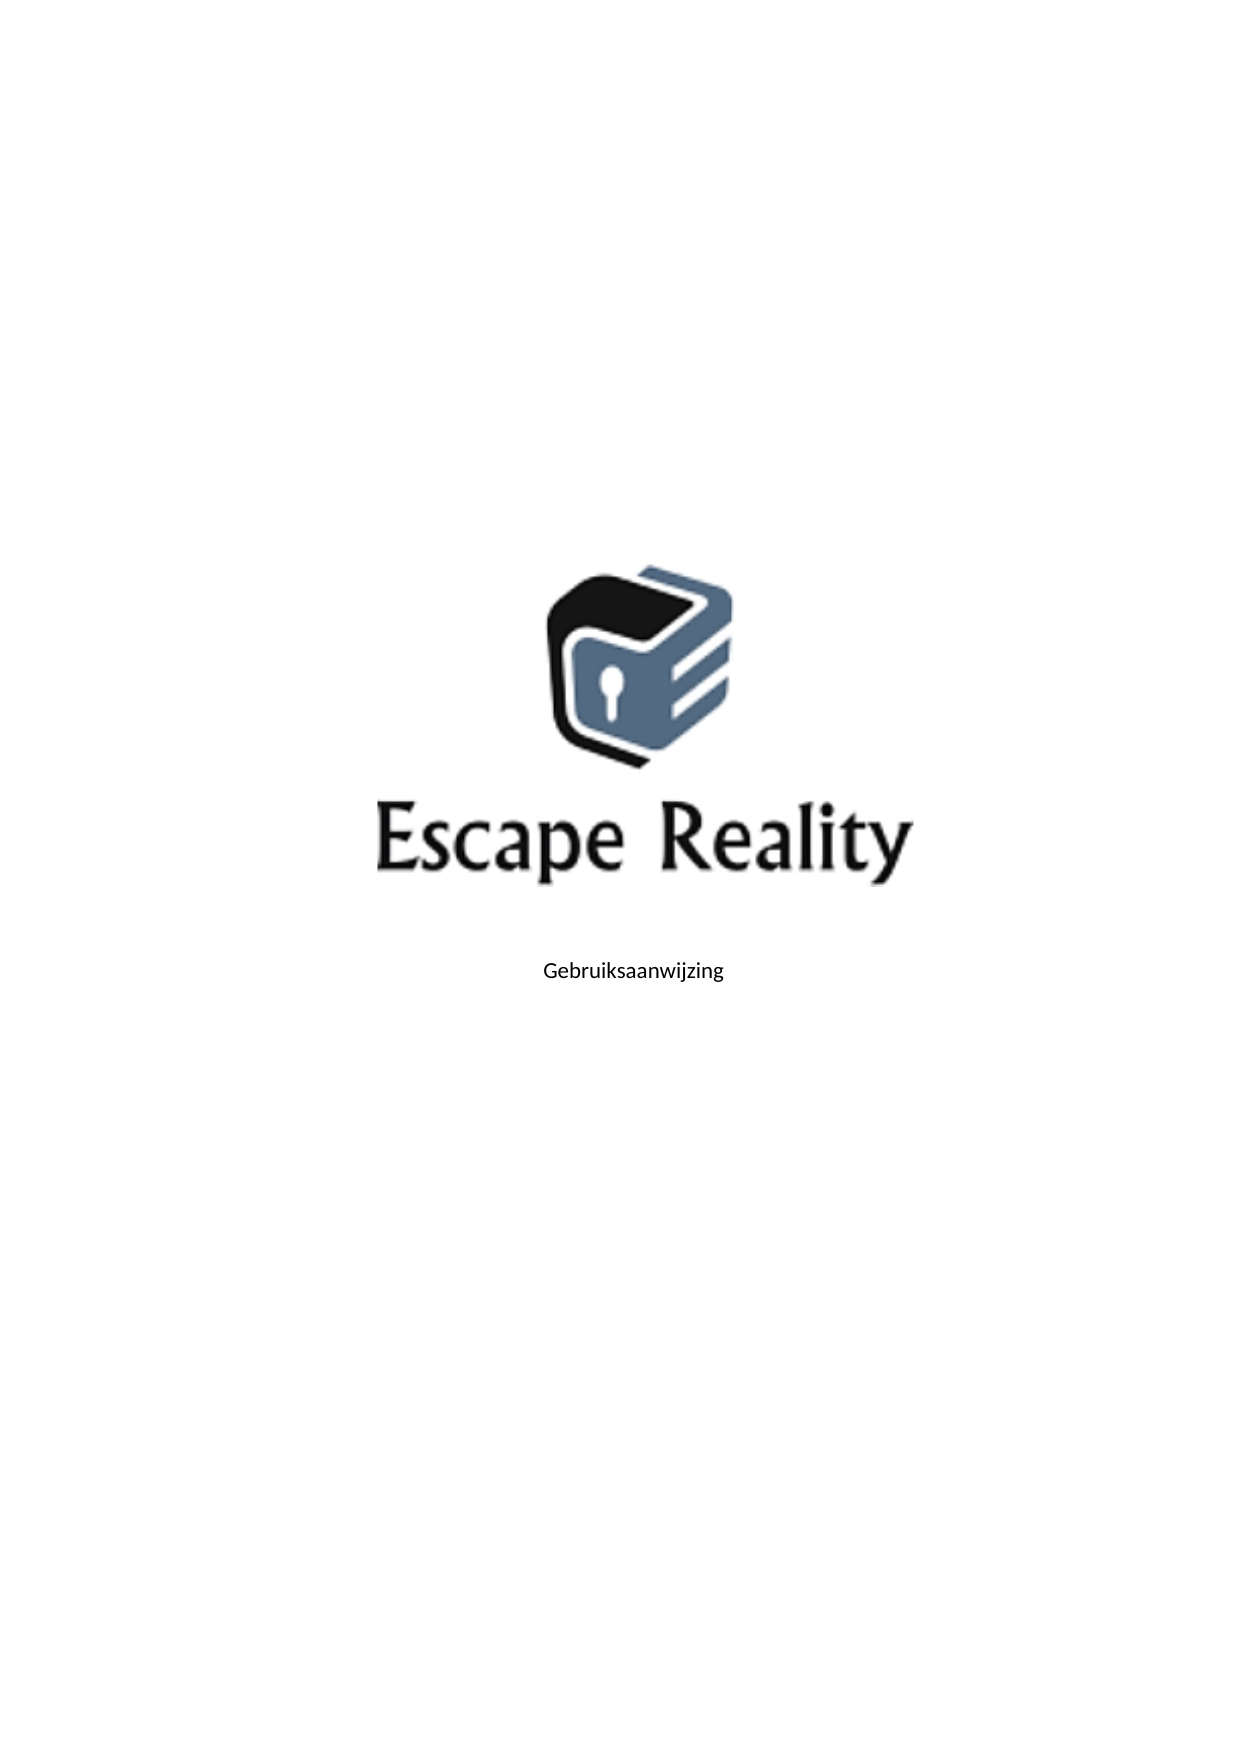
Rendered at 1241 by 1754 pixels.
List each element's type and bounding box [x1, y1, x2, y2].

picture [372, 563, 915, 887]
